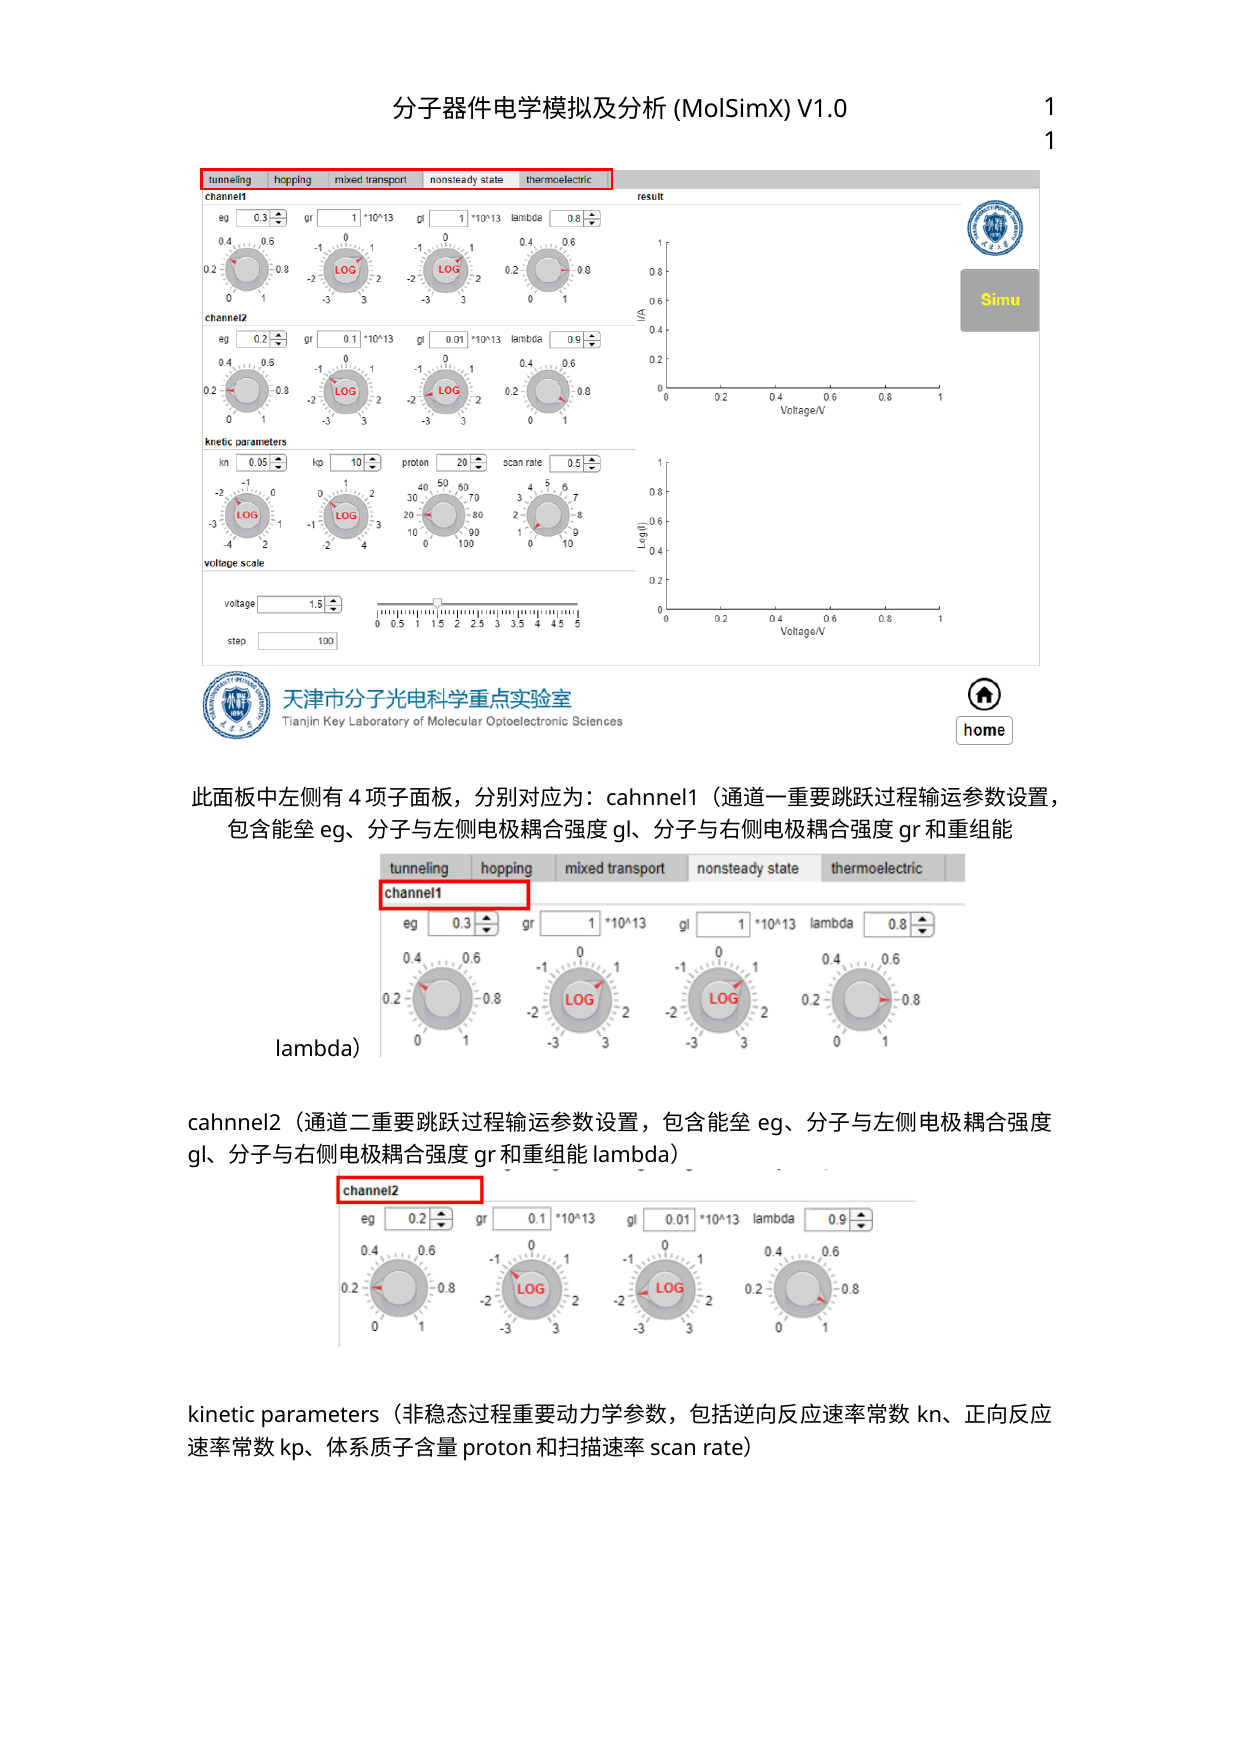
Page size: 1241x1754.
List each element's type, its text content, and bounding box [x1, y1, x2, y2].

text cahnnel2（通道二重要跳跃过程输运参数设置，包含能垒eg、分子与左侧电极耦合强度gl、分子与右侧电极耦合强度gr和重组能lambda） [187, 1104, 1053, 1169]
picture [325, 1169, 916, 1347]
picture [374, 844, 965, 1057]
picture [193, 162, 1047, 748]
text kinetic parameters（非稳态过程重要动力学参数，包括逆向反应速率常数kn、正向反应速率常数kp、体系质子含量proton和扫描速率scan rate） [187, 1397, 1053, 1462]
